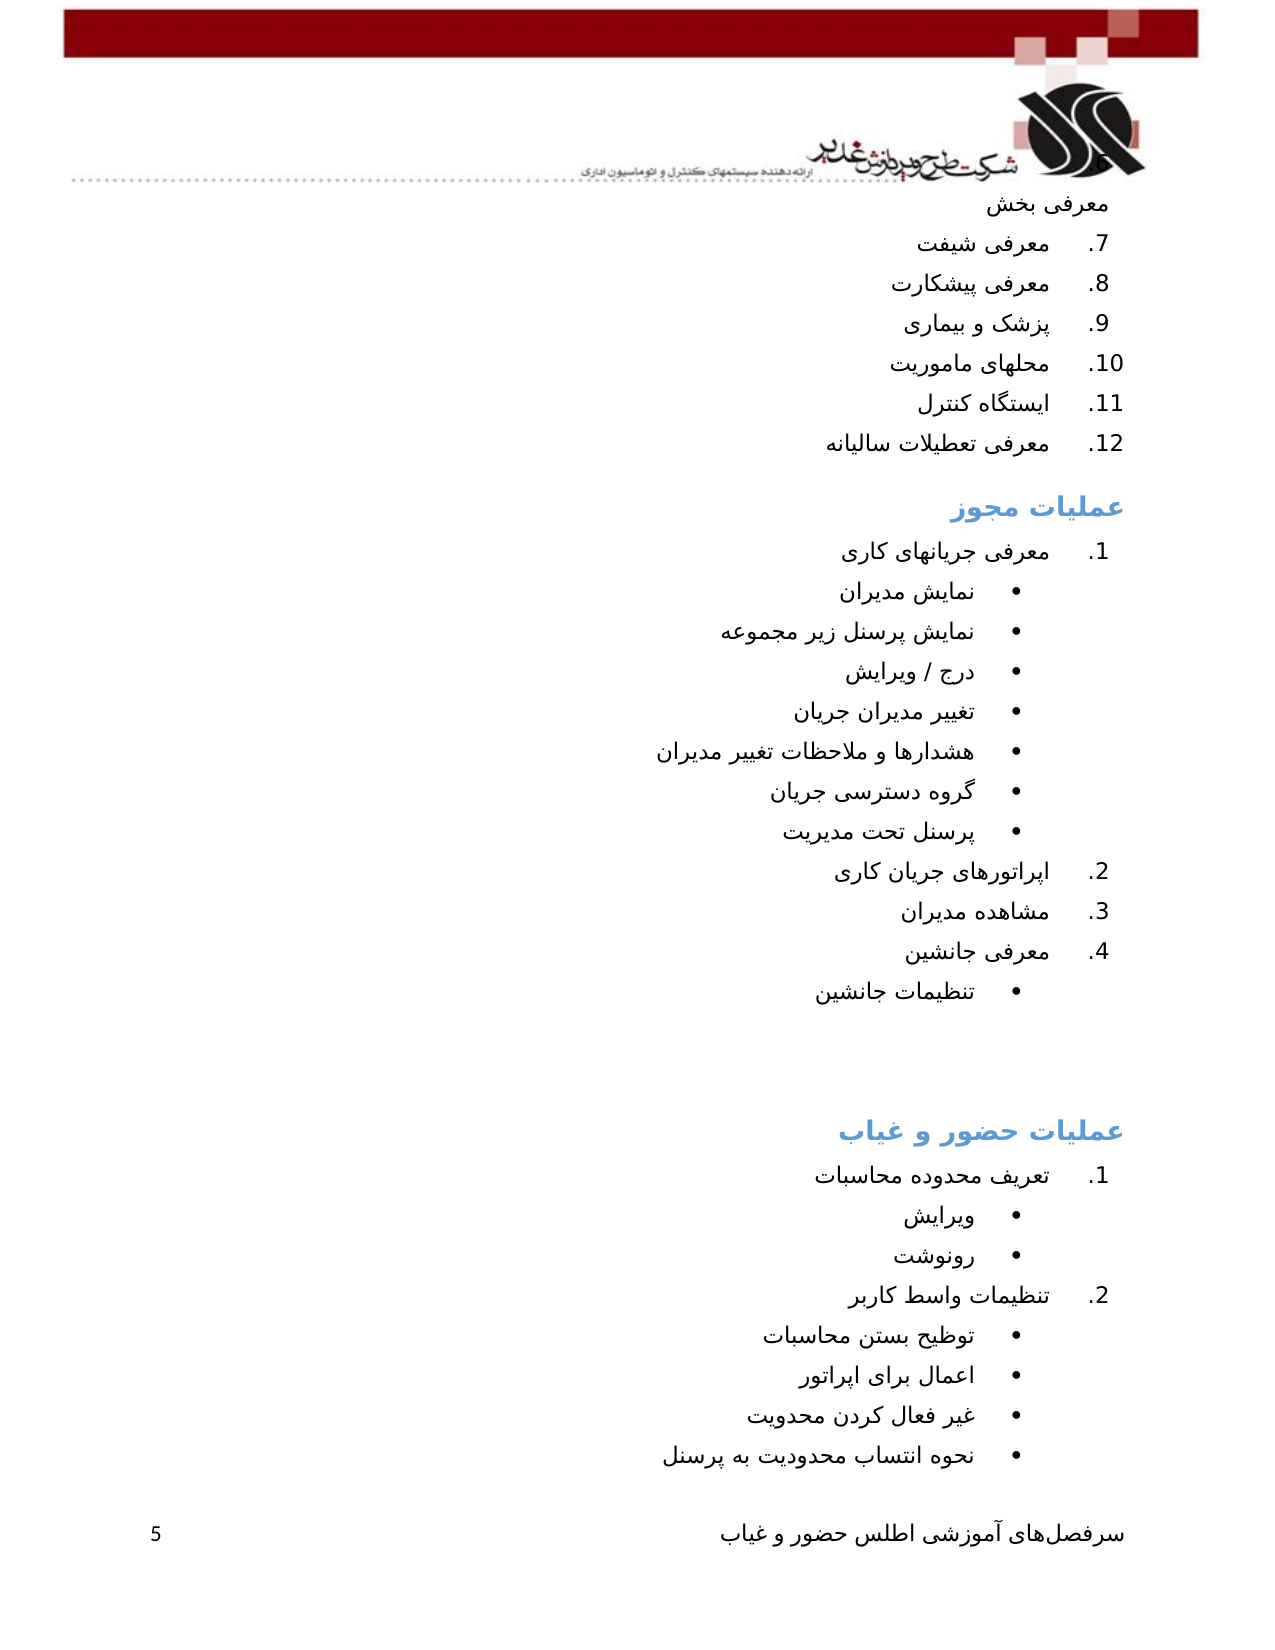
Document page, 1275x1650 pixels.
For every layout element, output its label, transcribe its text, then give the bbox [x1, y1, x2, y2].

list تغییر مدیران جریان [150, 698, 1012, 725]
list معرفی جریانهای کاری [150, 538, 1087, 565]
list توظیح بستن محاسبات [150, 1322, 1012, 1349]
list هشدارها و ملاحظات تغییر مدیران [150, 738, 1012, 765]
list ویرایش [150, 1202, 1012, 1229]
list نحوه انتساب محدودیت به پرسنل [150, 1442, 1012, 1469]
list نمایش مدیران [150, 578, 1012, 605]
picture [37, 6, 1222, 185]
list معرفی جانشین [150, 938, 1087, 965]
list مشاهده مدیران [150, 898, 1087, 925]
subtitle عملیات مجوز [150, 491, 1125, 522]
list گروه دسترسی جریان [150, 778, 1012, 805]
list درج / ویرایش [150, 658, 1012, 685]
list اعمال برای اپراتور [150, 1362, 1012, 1389]
list پرسنل تحت مدیریت [150, 818, 1012, 845]
list رونوشت [150, 1242, 1012, 1269]
list پزشک و بیماری [150, 310, 1087, 337]
list تنظیمات جانشین [150, 978, 1012, 1005]
list نمایش پرسنل زیر مجموعه [150, 618, 1012, 645]
list ایستگاه کنترل [150, 390, 1087, 417]
list معرفی تعطیلات سالیانه [150, 430, 1087, 457]
list اپراتورهای جریان کاری [150, 858, 1087, 885]
list غیر فعال کردن محدویت [150, 1402, 1012, 1429]
list معرفی بخش [150, 150, 1087, 217]
list تنظیمات واسط کاربر [150, 1282, 1087, 1309]
subtitle عملیات حضور و غیاب [150, 1115, 1125, 1147]
list محلهای ماموریت [150, 350, 1087, 377]
list معرفی پیشکارت [150, 270, 1087, 297]
list معرفی شیفت [150, 230, 1087, 257]
list تعریف محدوده محاسبات [150, 1162, 1087, 1189]
